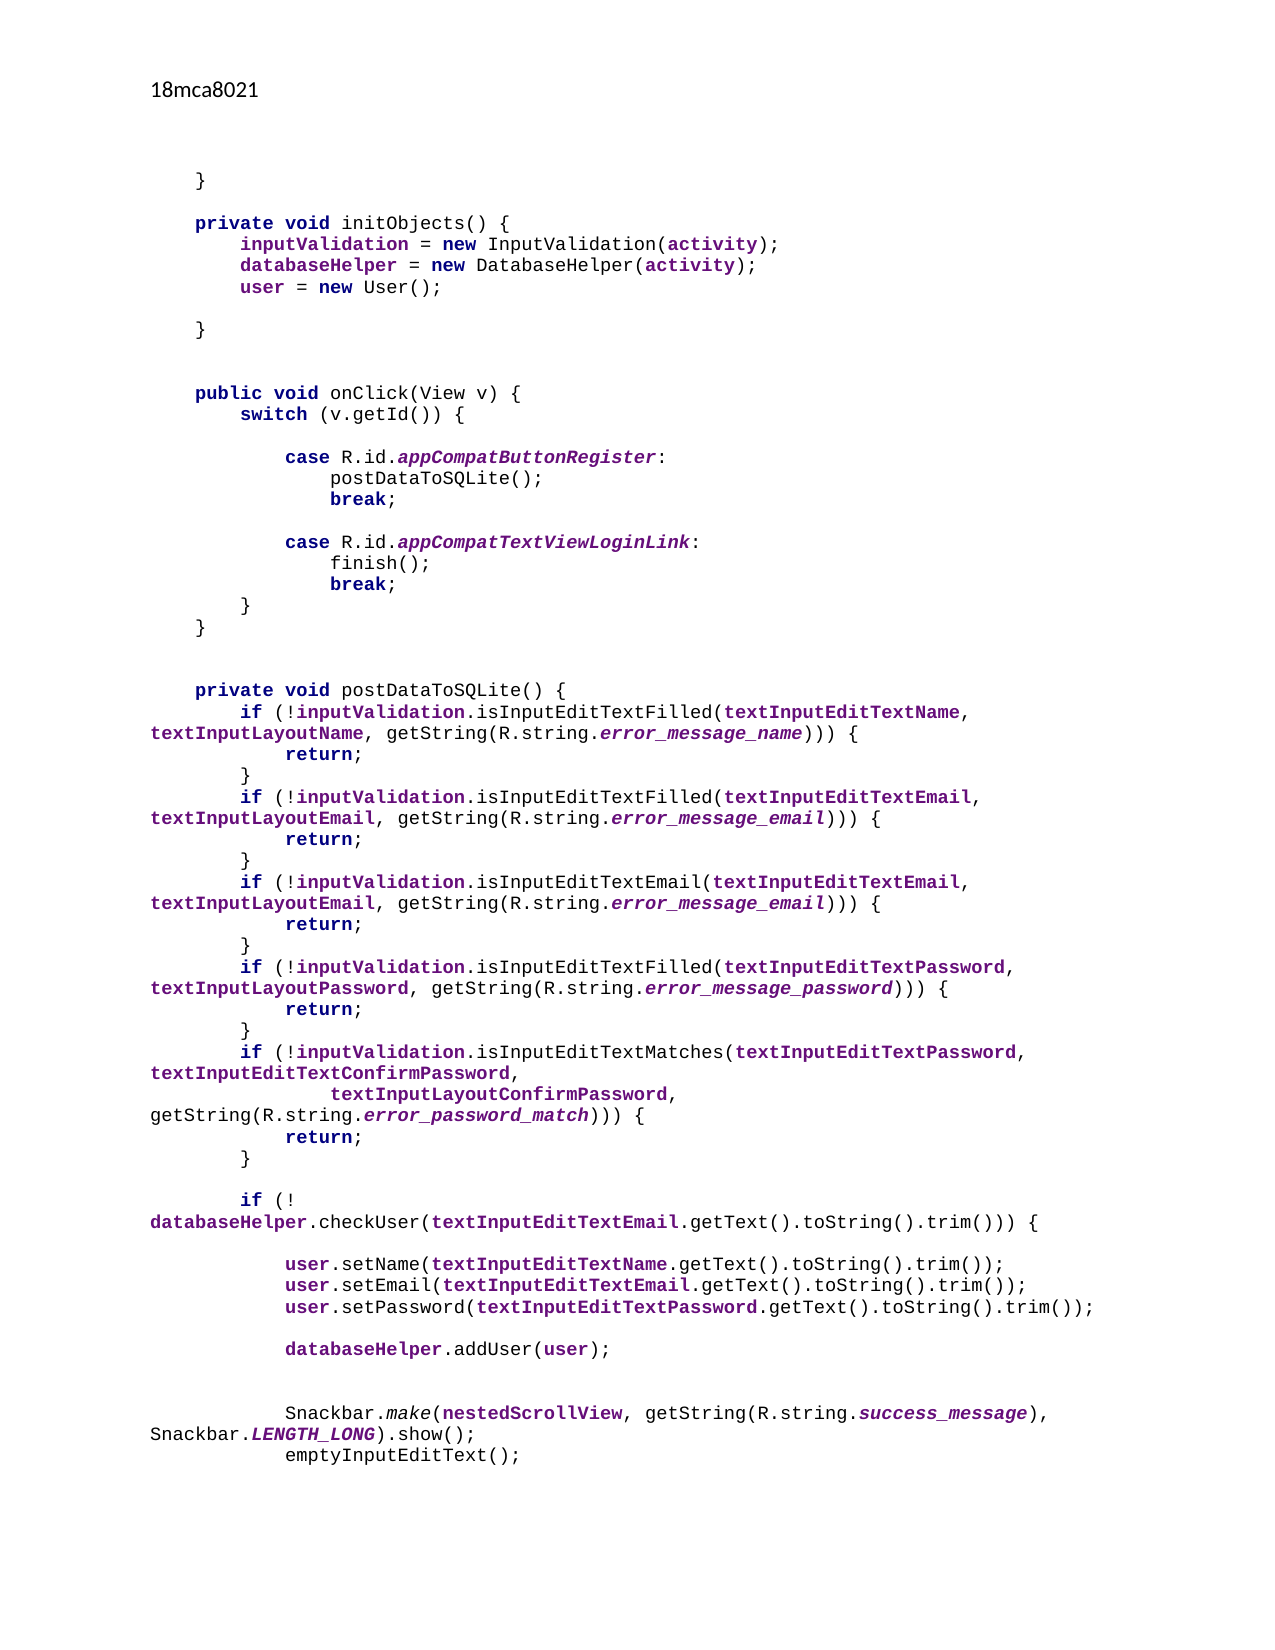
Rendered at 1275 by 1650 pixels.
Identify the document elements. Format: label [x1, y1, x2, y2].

text [150, 150, 1125, 1489]
